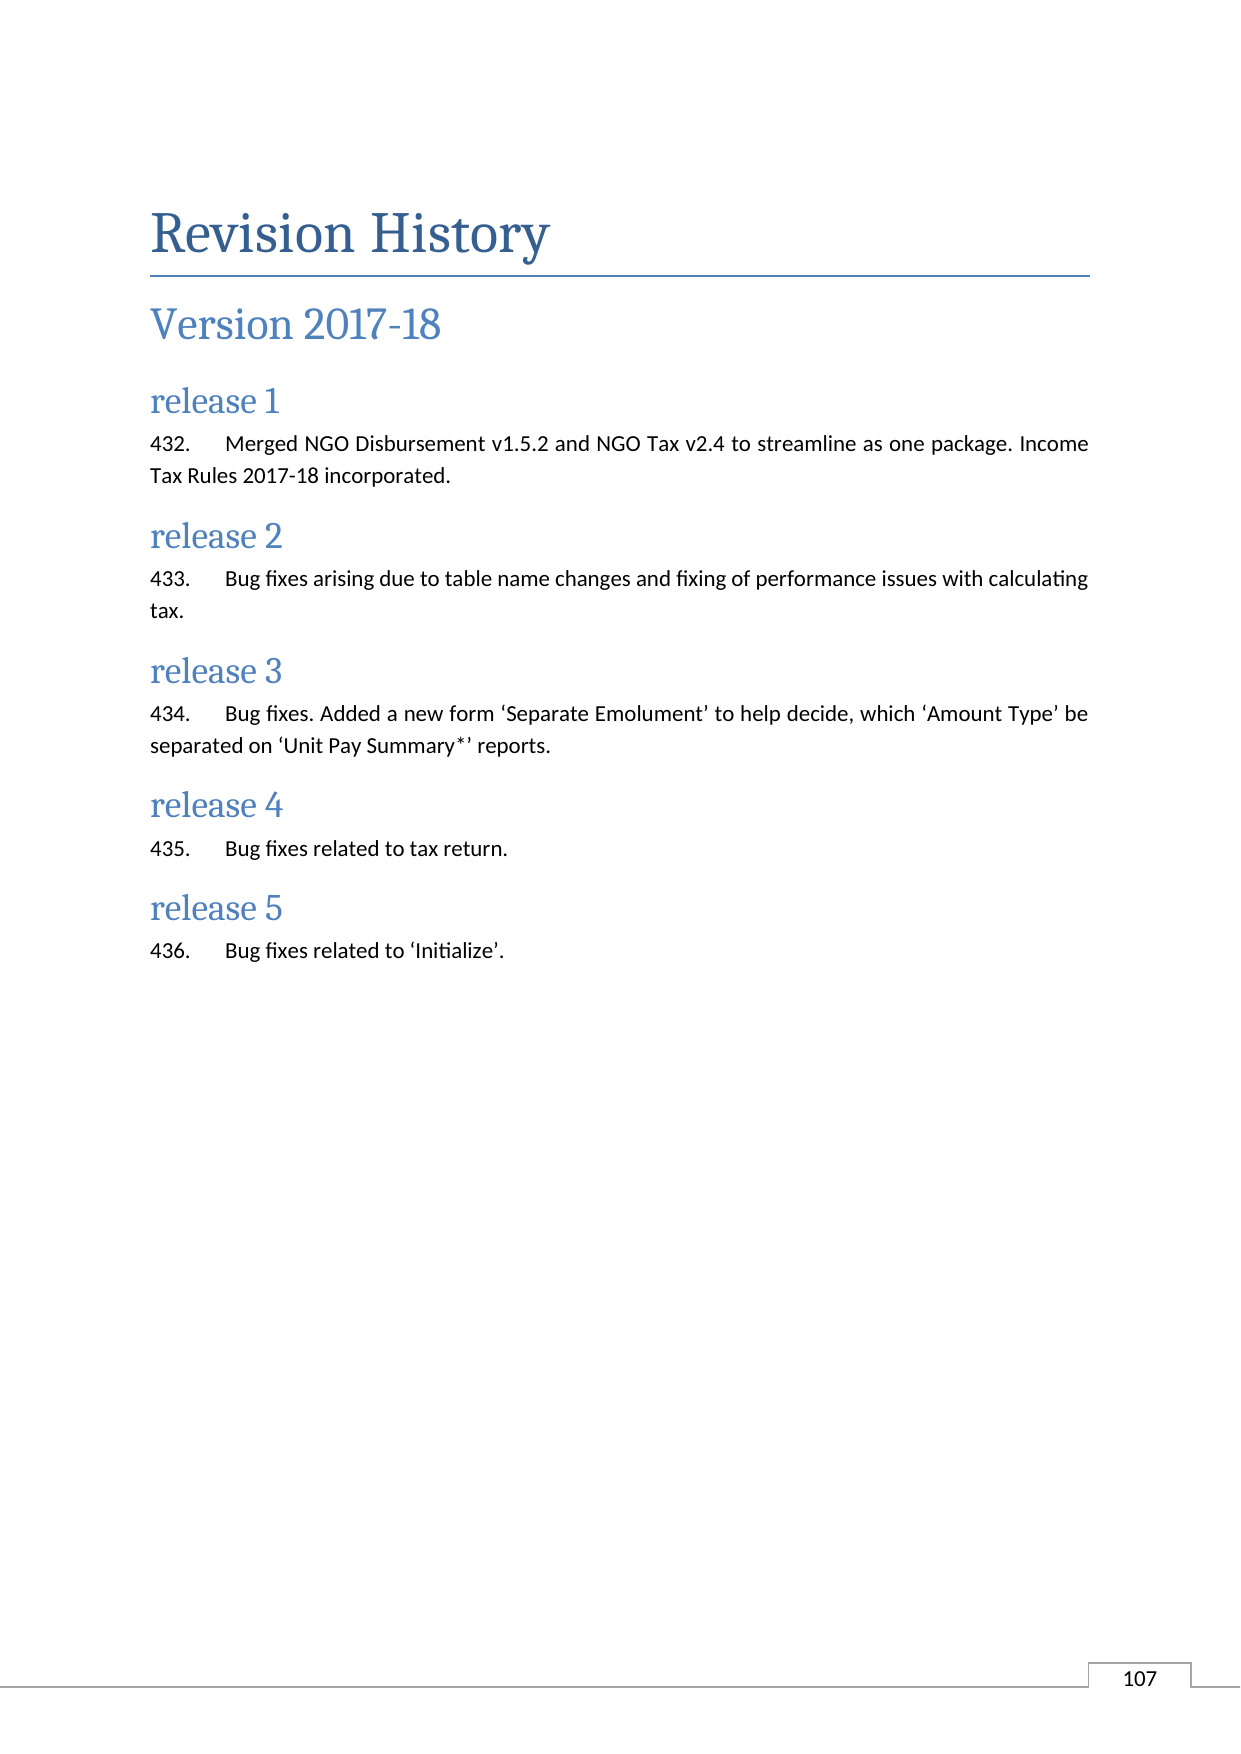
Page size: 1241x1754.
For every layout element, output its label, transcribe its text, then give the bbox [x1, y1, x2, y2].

list Merged NGO Disbursement v1.5.2 and NGO Tax v2.4 to streamline as one package. Income Tax Rules 2017-18 incorporated. [150, 429, 1090, 489]
subtitle release 5 [150, 887, 1090, 930]
subtitle release 2 [150, 514, 1090, 558]
subtitle release 3 [150, 649, 1090, 692]
subtitle Revision History [150, 200, 1090, 275]
list Bug fixes. Added a new form ‘Separate Emolument’ to help decide, which ‘Amount Type’ be separated on ‘Unit Pay Summary*’ reports. [150, 699, 1090, 759]
subtitle release 4 [150, 784, 1090, 827]
list Bug fixes related to tax return. [150, 834, 1090, 862]
subtitle release 1 [150, 380, 1090, 423]
subtitle Version 2017-18 [150, 298, 1090, 351]
list Bug fixes related to ‘Initialize’. [150, 936, 1090, 964]
list Bug fixes arising due to table name changes and fixing of performance issues with calculating tax. [150, 564, 1090, 624]
